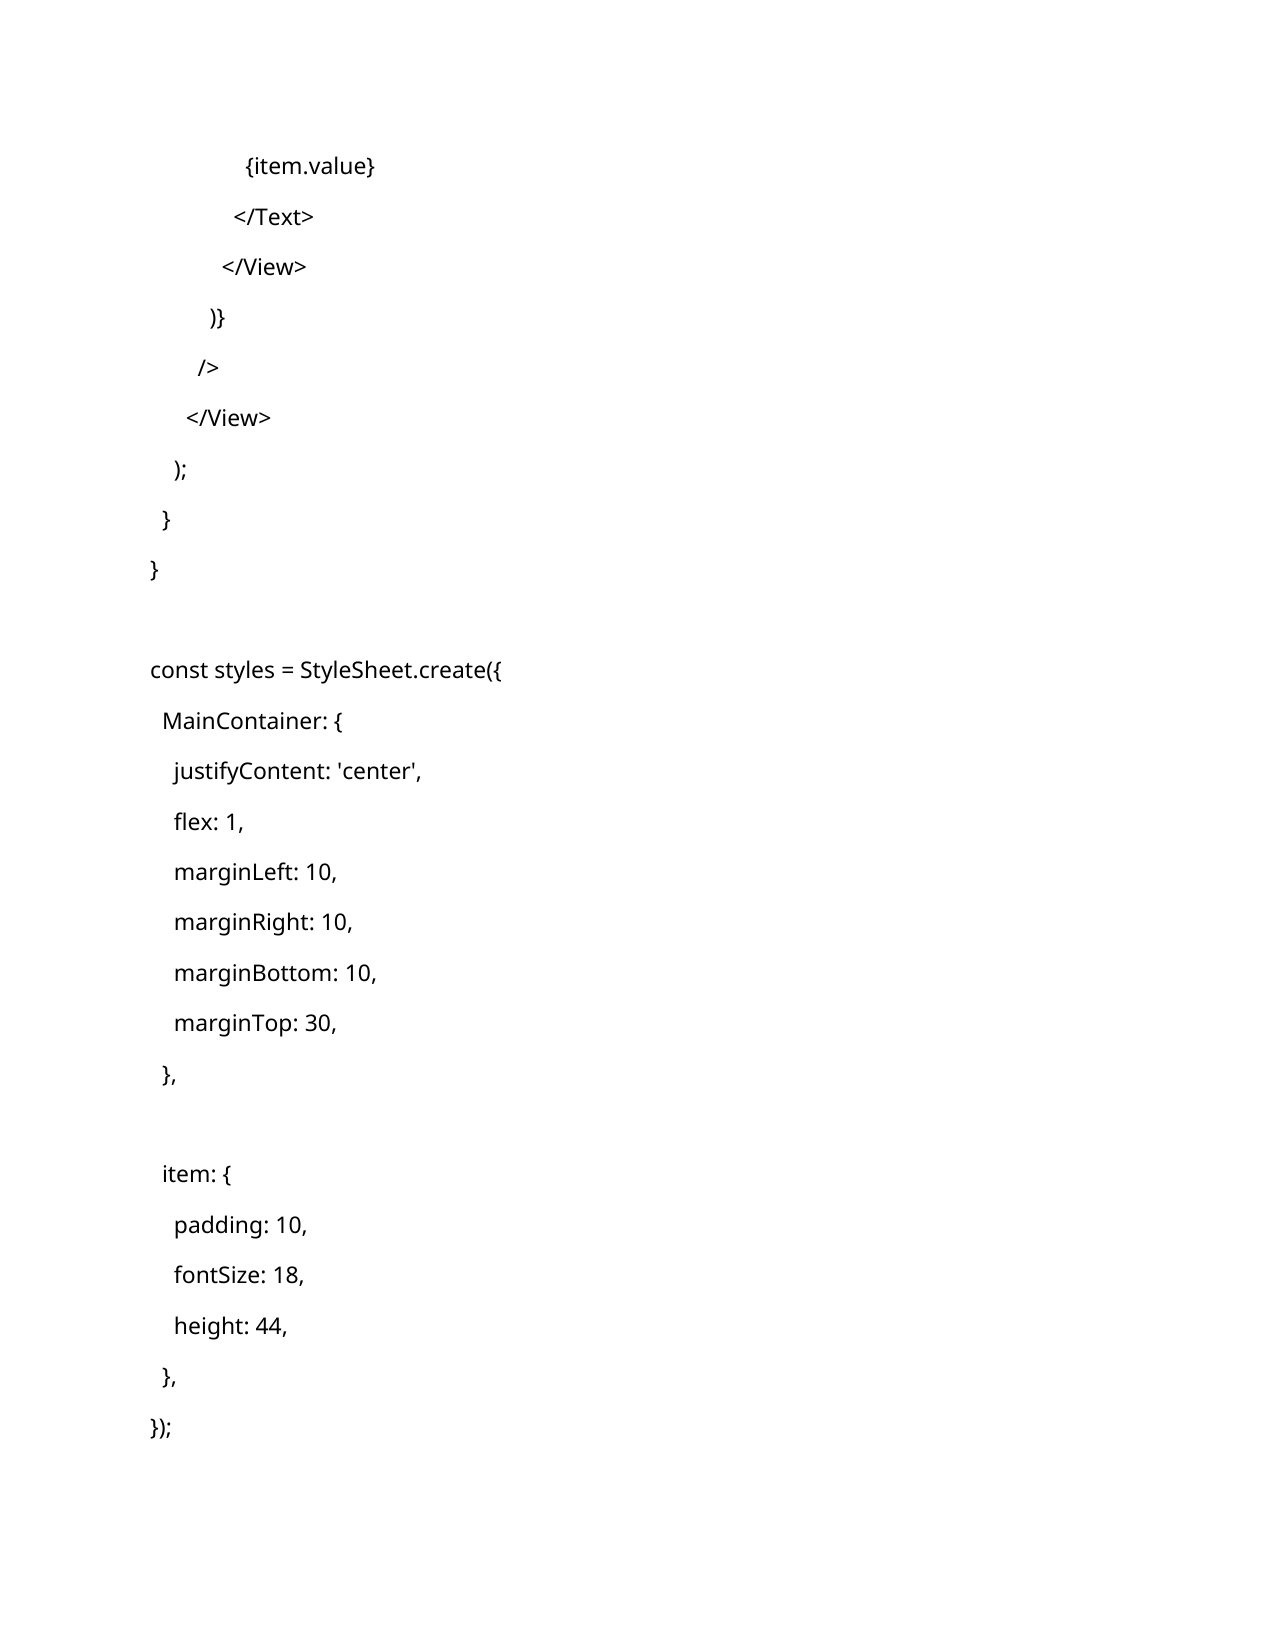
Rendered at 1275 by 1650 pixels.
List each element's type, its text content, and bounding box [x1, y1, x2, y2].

text </View> [150, 251, 1125, 282]
text }, [150, 1057, 1125, 1089]
text </View> [150, 402, 1125, 433]
text justifyContent: 'center', [150, 755, 1125, 786]
text MainContainer: { [150, 704, 1125, 736]
text marginLeft: 10, [150, 856, 1125, 887]
text const styles = StyleSheet.create({ [150, 654, 1125, 685]
text {item.value} [150, 150, 1125, 181]
text ); [150, 452, 1125, 484]
text </Text> [150, 200, 1125, 232]
text height: 44, [150, 1309, 1125, 1341]
text )} [150, 301, 1125, 332]
text padding: 10, [150, 1209, 1125, 1240]
text marginTop: 30, [150, 1007, 1125, 1038]
text }); [150, 1410, 1125, 1442]
text /> [150, 352, 1125, 383]
text marginRight: 10, [150, 906, 1125, 937]
text flex: 1, [150, 805, 1125, 837]
text marginBottom: 10, [150, 957, 1125, 988]
text fontSize: 18, [150, 1259, 1125, 1290]
text } [150, 553, 1125, 584]
text } [150, 503, 1125, 534]
text }, [150, 1360, 1125, 1391]
text item: { [150, 1158, 1125, 1189]
